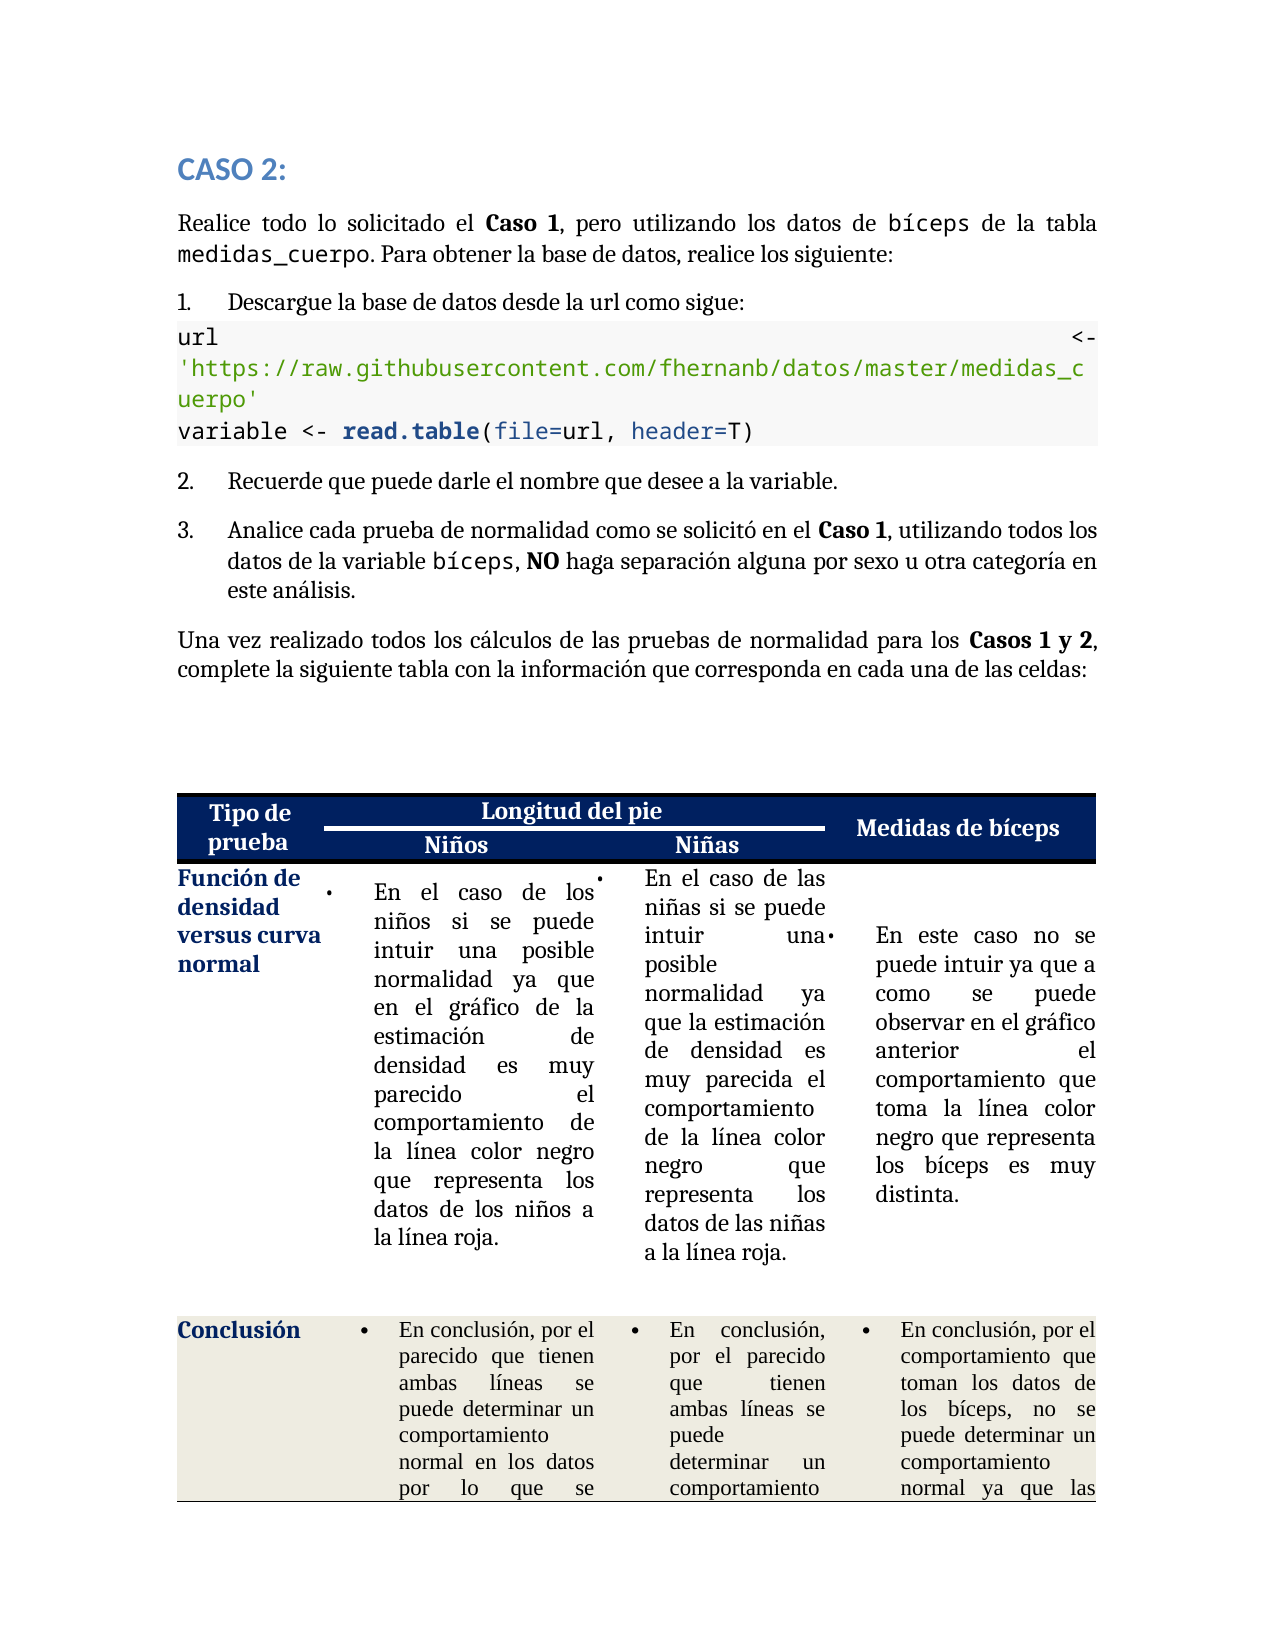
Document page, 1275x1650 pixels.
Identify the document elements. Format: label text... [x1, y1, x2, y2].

table_cell En conclusión, por el parecido que tienen ambas líneas se puede determinar un comportamiento normal en los datos por lo que se muestra en la gráfica. [324, 1316, 594, 1501]
text url <- 'https://raw.githubusercontent.com/fhernanb/datos/master/medidas_cuerpo' variable <- read.table(file=url, header=T) [177, 352, 1098, 446]
list Recuerde que puede darle el nombre que desee a la variable. [177, 467, 1098, 495]
list Descargue la base de datos desde la url como sigue: [177, 288, 1098, 317]
list Analice cada prueba de normalidad como se solicitó en el Caso 1, utilizando todos los datos de la variable bíceps, NO haga separación alguna por sexo u otra categoría en este análisis. [177, 516, 1098, 605]
table_header Medidas de bíceps [825, 797, 1096, 859]
table_header Tipo de prueba [177, 797, 324, 859]
table_cell Conclusión [177, 1316, 324, 1501]
table_header Longitud del pie [324, 797, 825, 826]
table_cell Niños [324, 831, 594, 859]
table_cell En el caso de los niños si se puede intuir una posible normalidad ya que en el gráfico de la estimación de densidad es muy parecido el comportamiento de la línea color negro que representa los datos de los niños a la línea roja. [324, 864, 594, 1316]
table_cell Función de densidad versus curva normal [177, 864, 324, 1316]
text Una vez realizado todos los cálculos de las pruebas de normalidad para los Casos 1 y 2, complete la siguiente tabla con la información que corresponda en cada una de las celdas: [177, 626, 1098, 683]
table_cell Niñas [594, 831, 825, 859]
table_cell En conclusión, por el parecido que tienen ambas líneas se puede determinar un comportamiento normal en los datos por lo que se muestra en la gráfica. [594, 1316, 825, 1501]
table_cell En el caso de las niñas si se puede intuir una posible normalidad ya que la estimación de densidad es muy parecida el comportamiento de la línea color negro que representa los datos de las niñas a la línea roja. [594, 864, 825, 1316]
table_cell En este caso no se puede intuir ya que a como se puede observar en el gráfico anterior el comportamiento que toma la línea color negro que representa los bíceps es muy distinta. [825, 864, 1096, 1316]
subtitle CASO 2: [177, 148, 1098, 188]
text Realice todo lo solicitado el Caso 1, pero utilizando los datos de bíceps de la tabla medidas_cuerpo. Para obtener la base de datos, realice los siguiente: [177, 207, 1098, 269]
